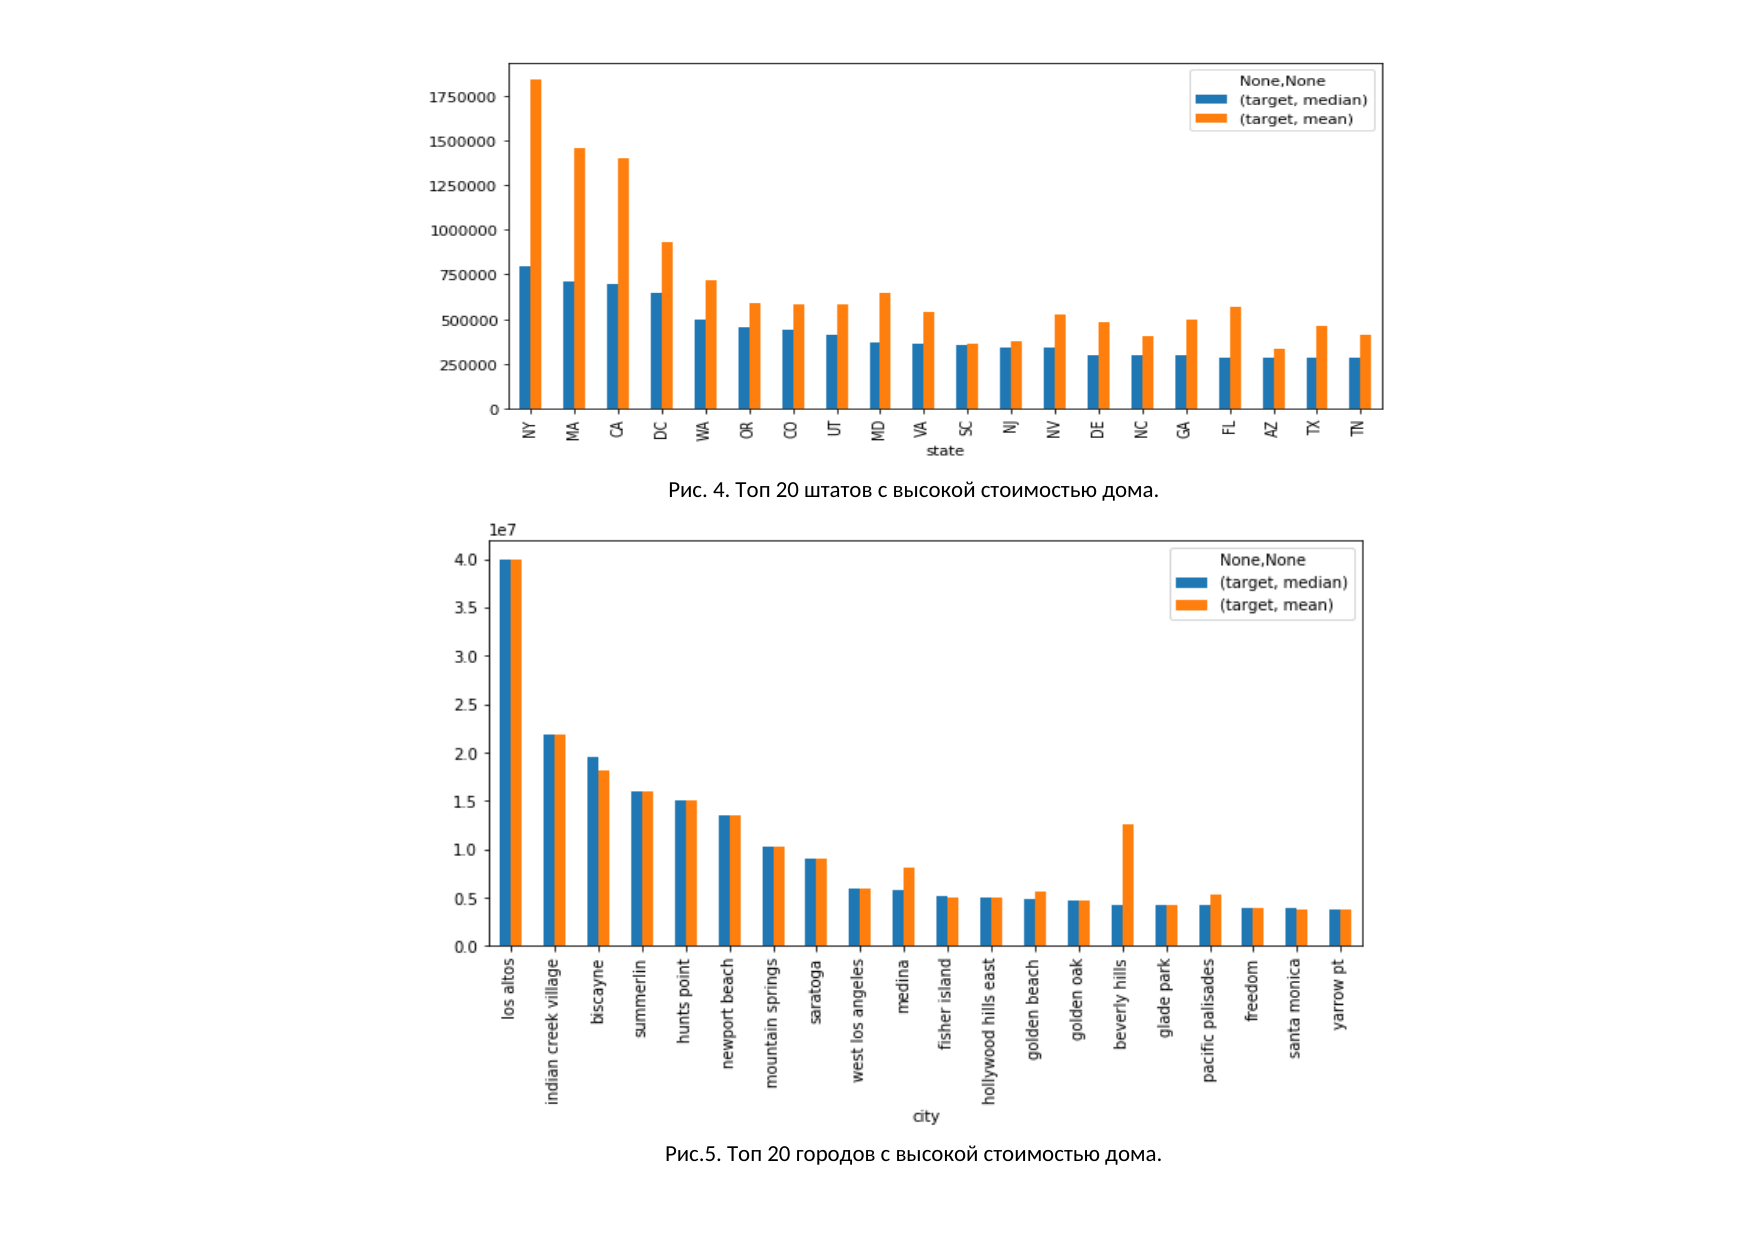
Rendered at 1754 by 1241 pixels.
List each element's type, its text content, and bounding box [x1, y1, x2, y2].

picture [428, 503, 1399, 1140]
picture [422, 44, 1412, 476]
text Рис.5. Топ 20 городов с высокой стоимостью дома. [118, 1139, 1636, 1168]
text Рис. 4. Топ 20 штатов с высокой стоимостью дома. [118, 476, 1636, 504]
